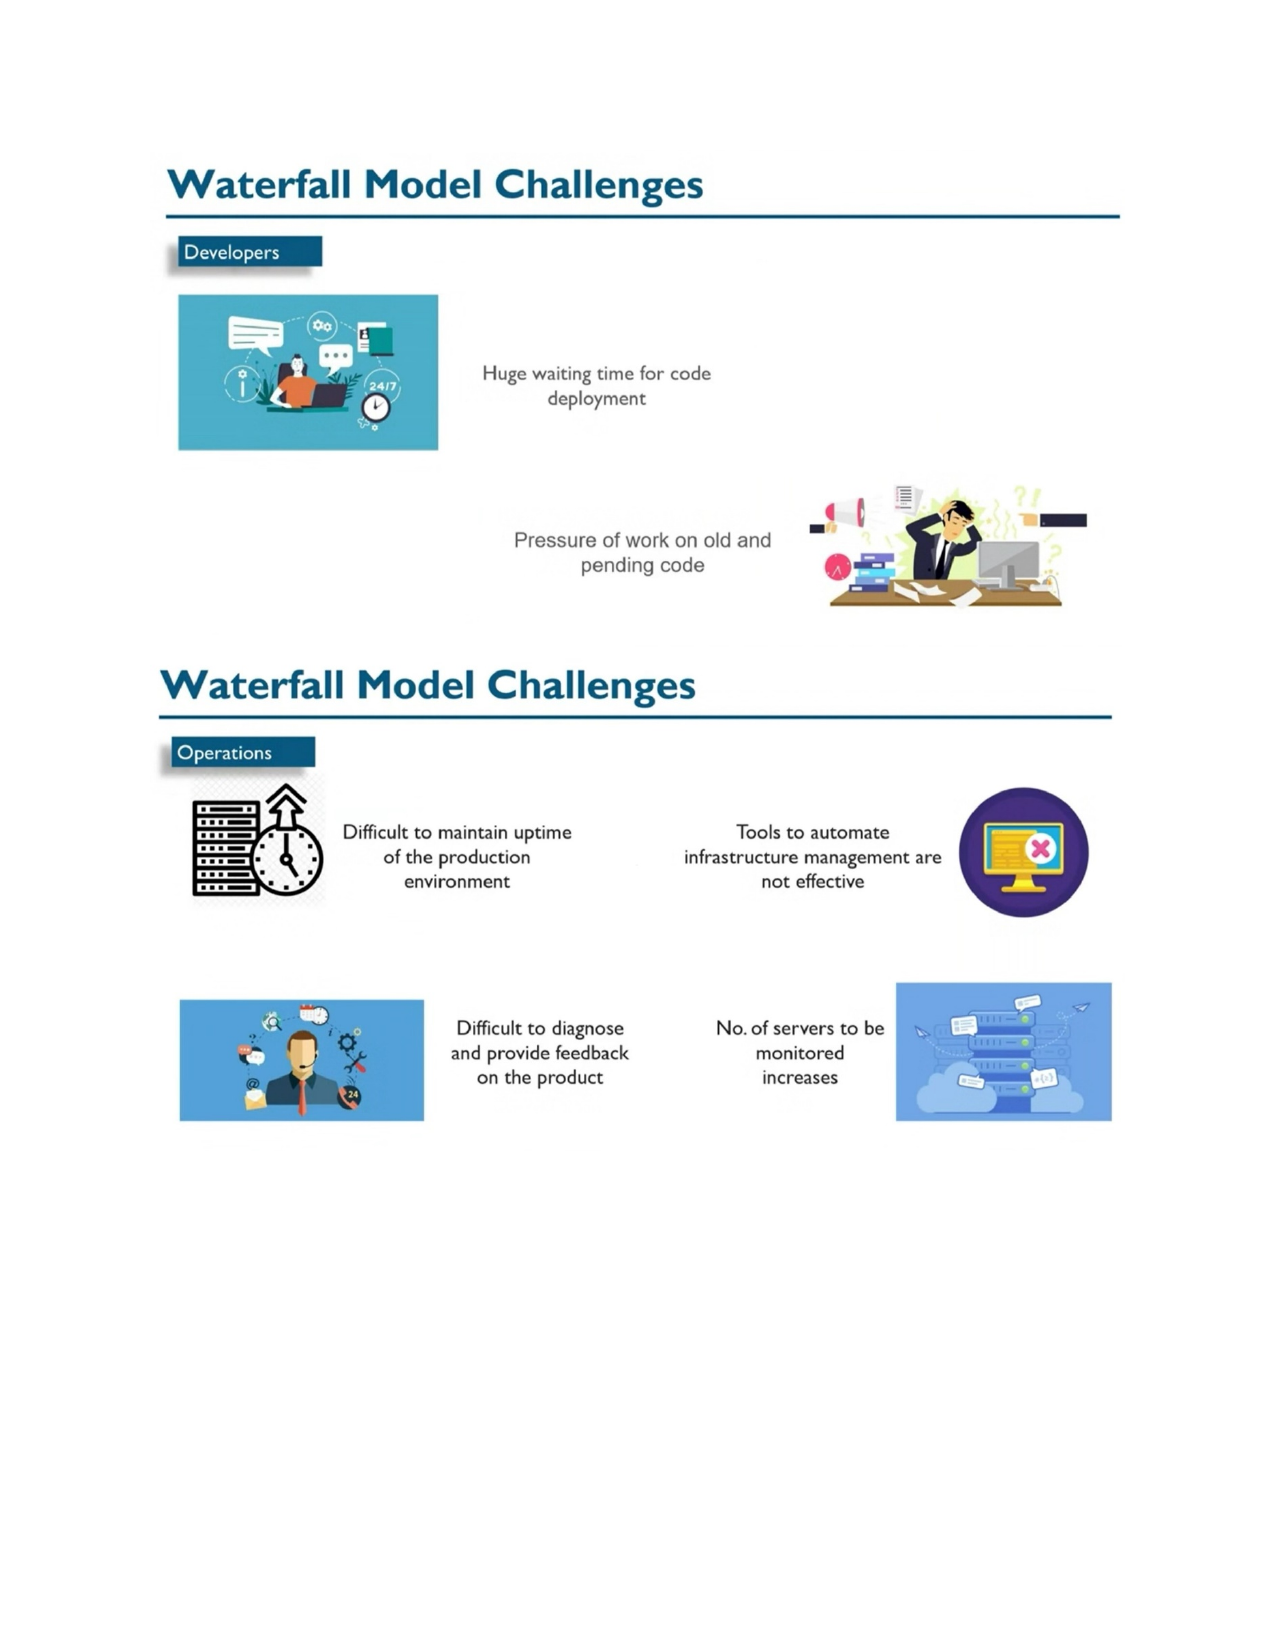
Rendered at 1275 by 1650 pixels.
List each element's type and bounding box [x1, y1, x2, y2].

picture [150, 150, 1125, 641]
picture [150, 643, 1125, 1151]
